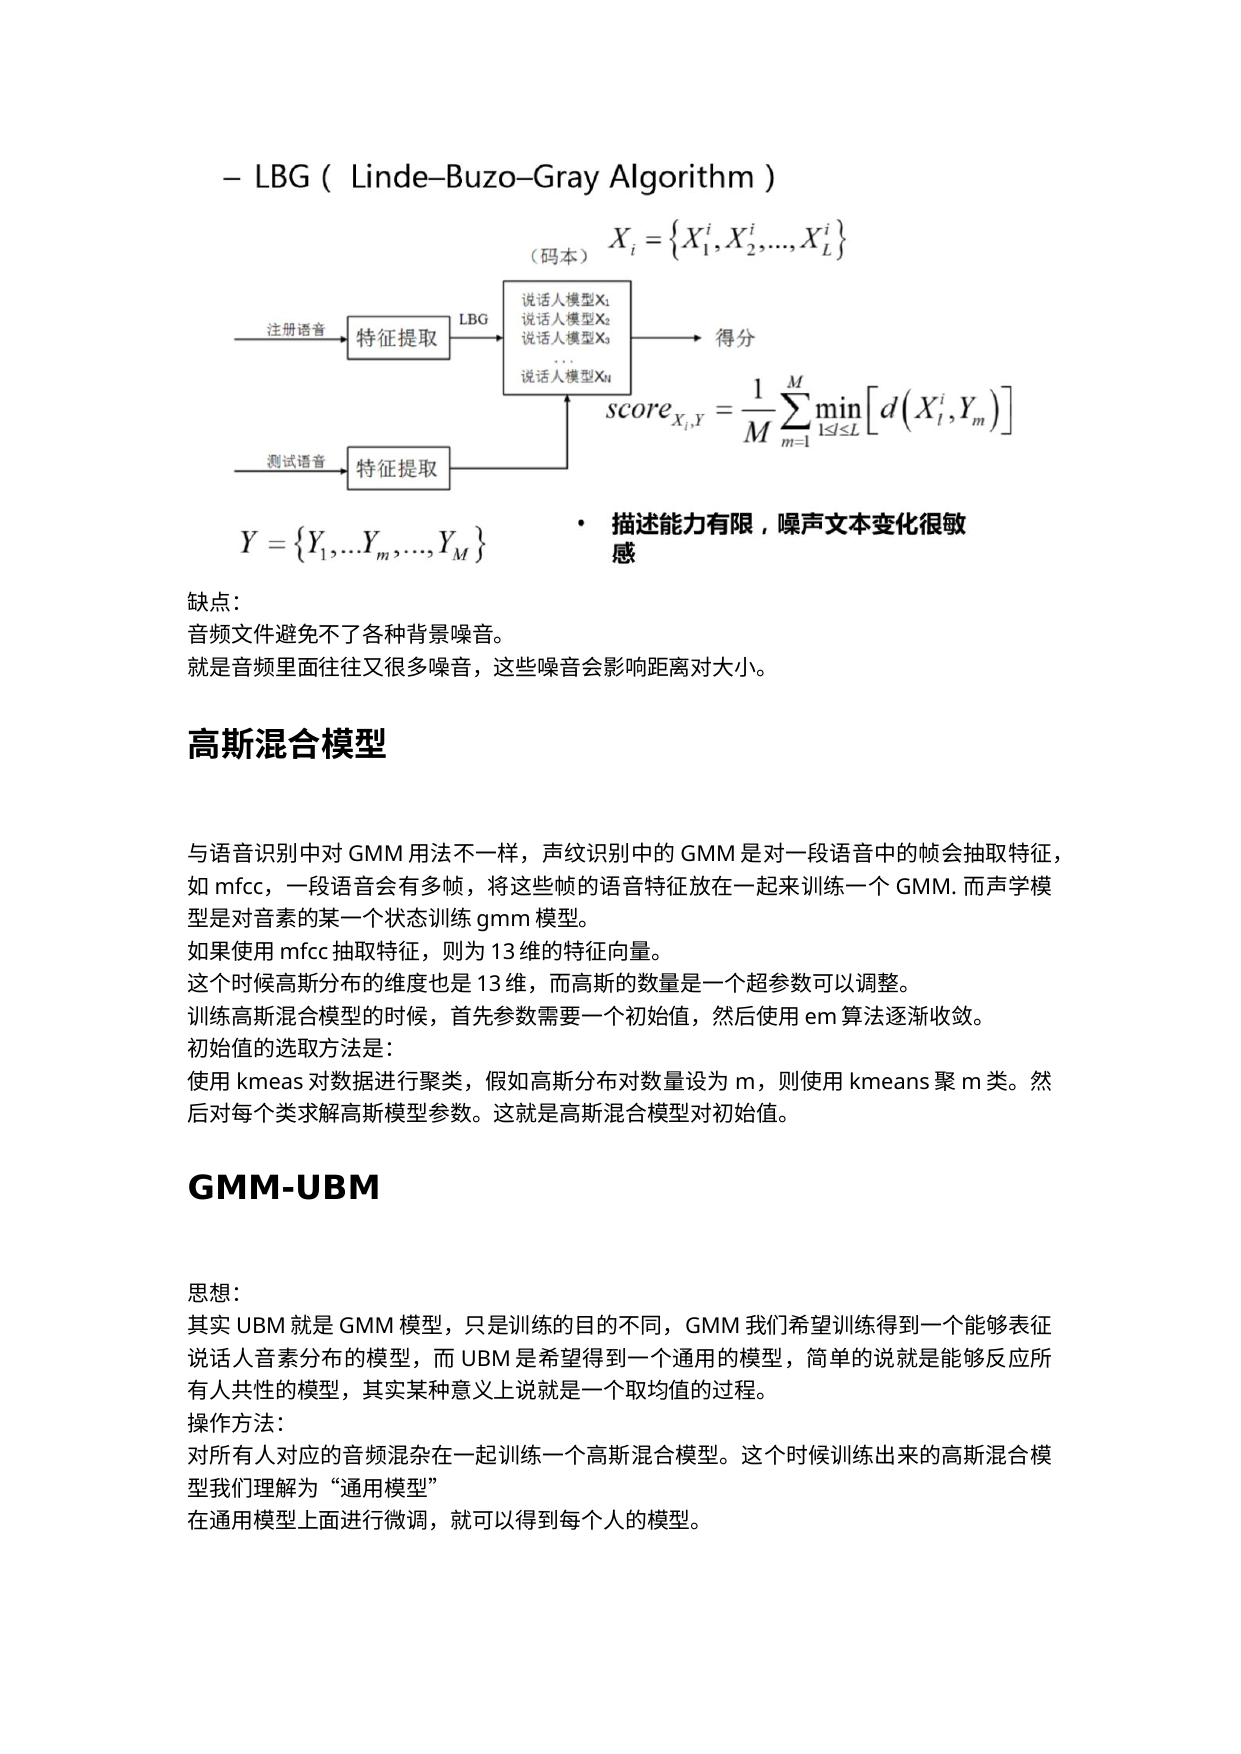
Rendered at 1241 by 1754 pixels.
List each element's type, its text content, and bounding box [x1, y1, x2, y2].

text 在通用模型上面进行微调，就可以得到每个人的模型。 [187, 1503, 1053, 1535]
text 使用kmeas对数据进行聚类，假如高斯分布对数量设为m，则使用kmeans聚m类。然后对每个类求解高斯模型参数。这就是高斯混合模型对初始值。 [187, 1063, 1053, 1128]
text 思想： [187, 1275, 1053, 1308]
text 操作方法： [187, 1405, 1053, 1438]
text 与语音识别中对GMM用法不一样，声纹识别中的GMM是对一段语音中的帧会抽取特征，如mfcc，一段语音会有多帧，将这些帧的语音特征放在一起来训练一个GMM. 而声学模型是对音素的某一个状态训练gmm模型。 [187, 836, 1053, 933]
text 对所有人对应的音频混杂在一起训练一个高斯混合模型。这个时候训练出来的高斯混合模型我们理解为“通用模型” [187, 1438, 1053, 1503]
text 音频文件避免不了各种背景噪音。 [187, 617, 1053, 649]
text 这个时候高斯分布的维度也是13维，而高斯的数量是一个超参数可以调整。 [187, 966, 1053, 998]
text 训练高斯混合模型的时候，首先参数需要一个初始值，然后使用em算法逐渐收敛。 [187, 998, 1053, 1031]
picture [187, 162, 1032, 578]
text 缺点： [187, 584, 1053, 617]
subtitle GMM-UBM [187, 1155, 1053, 1220]
text 其实UBM就是GMM模型，只是训练的目的不同，GMM我们希望训练得到一个能够表征说话人音素分布的模型，而UBM是希望得到一个通用的模型，简单的说就是能够反应所有人共性的模型，其实某种意义上说就是一个取均值的过程。 [187, 1308, 1053, 1405]
text 初始值的选取方法是： [187, 1031, 1053, 1063]
text 就是音频里面往往又很多噪音，这些噪音会影响距离对大小。 [187, 649, 1053, 682]
text 如果使用mfcc抽取特征，则为13维的特征向量。 [187, 933, 1053, 966]
subtitle 高斯混合模型 [187, 709, 1053, 774]
